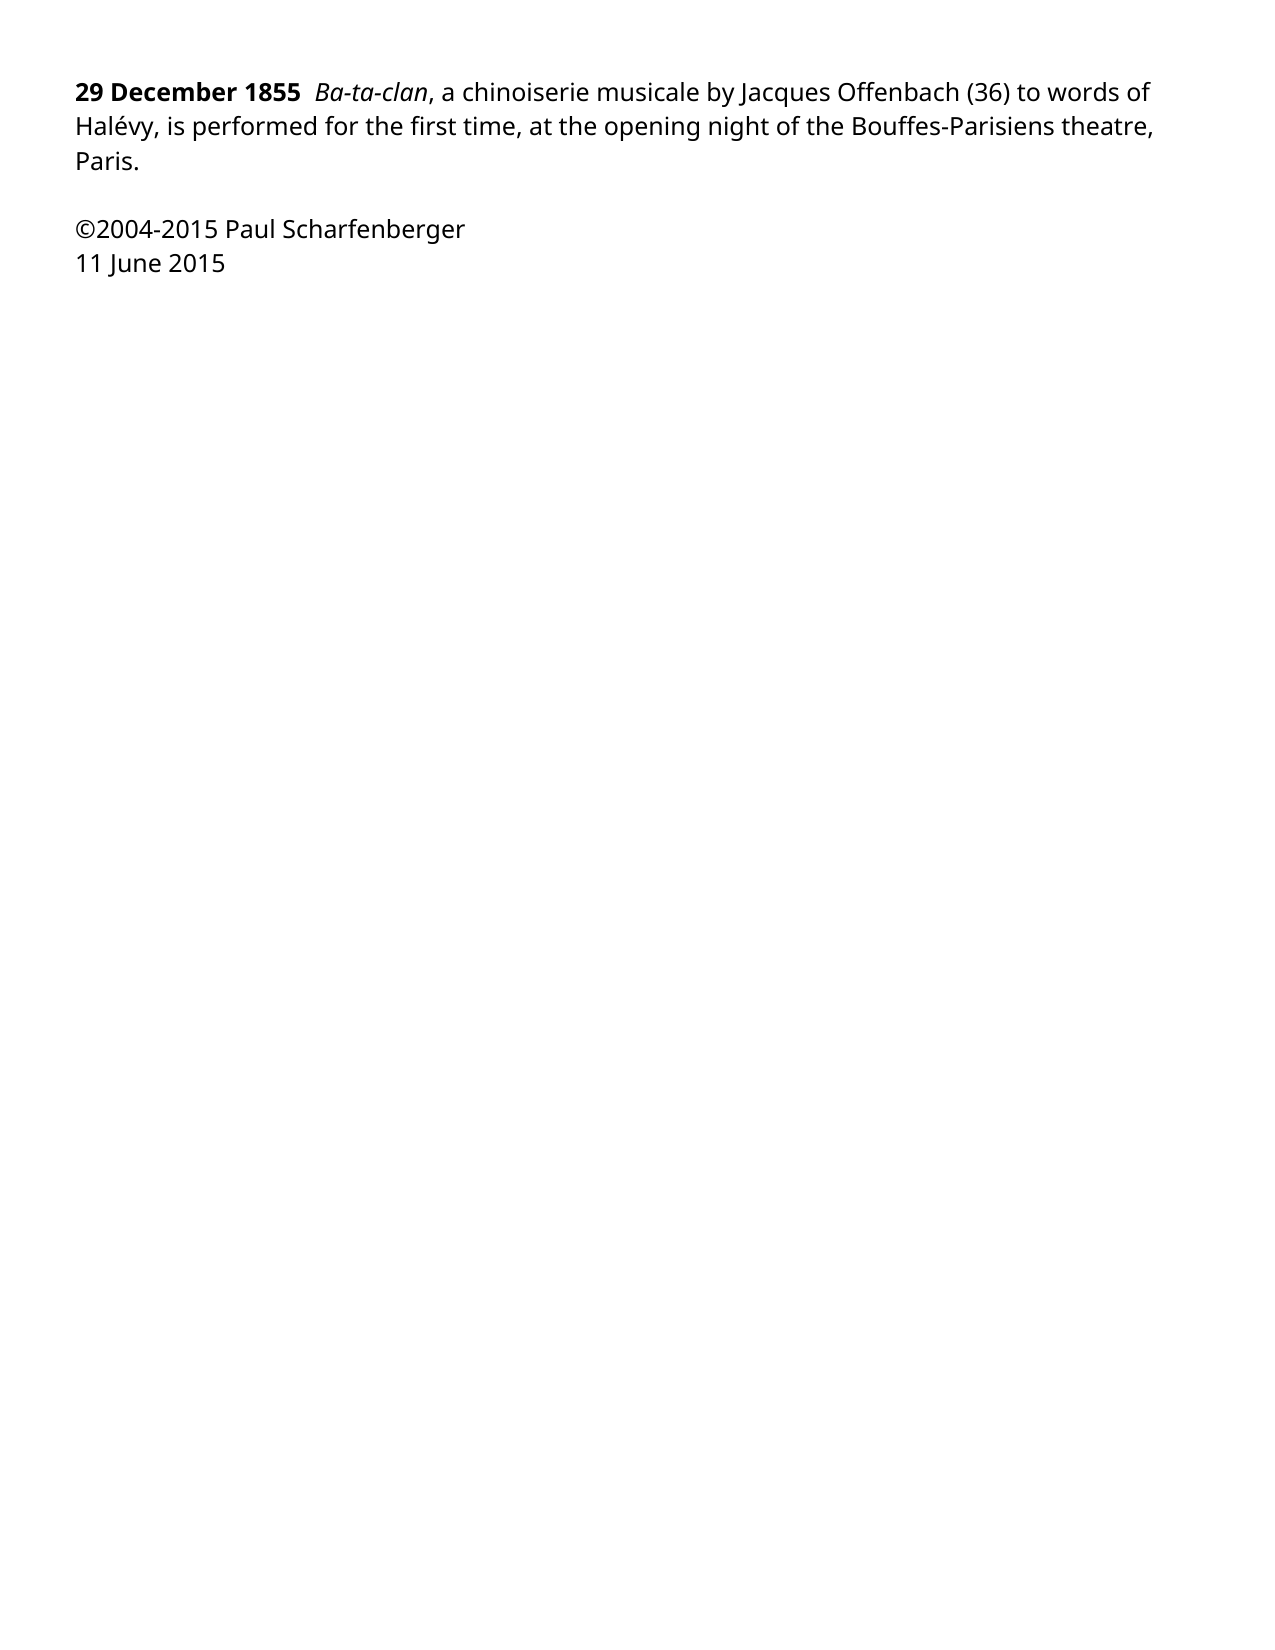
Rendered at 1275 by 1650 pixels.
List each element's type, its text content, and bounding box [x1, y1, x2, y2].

text ©2004-2015 Paul Scharfenberger [75, 211, 1200, 245]
text 29 December 1855 Ba-ta-clan, a chinoiserie musicale by Jacques Offenbach (36) to words of Halévy, is performed for the first time, at the opening night of the Bouffes-Parisiens theatre, Paris. [75, 75, 1200, 177]
text 11 June 2015 [75, 245, 1200, 279]
